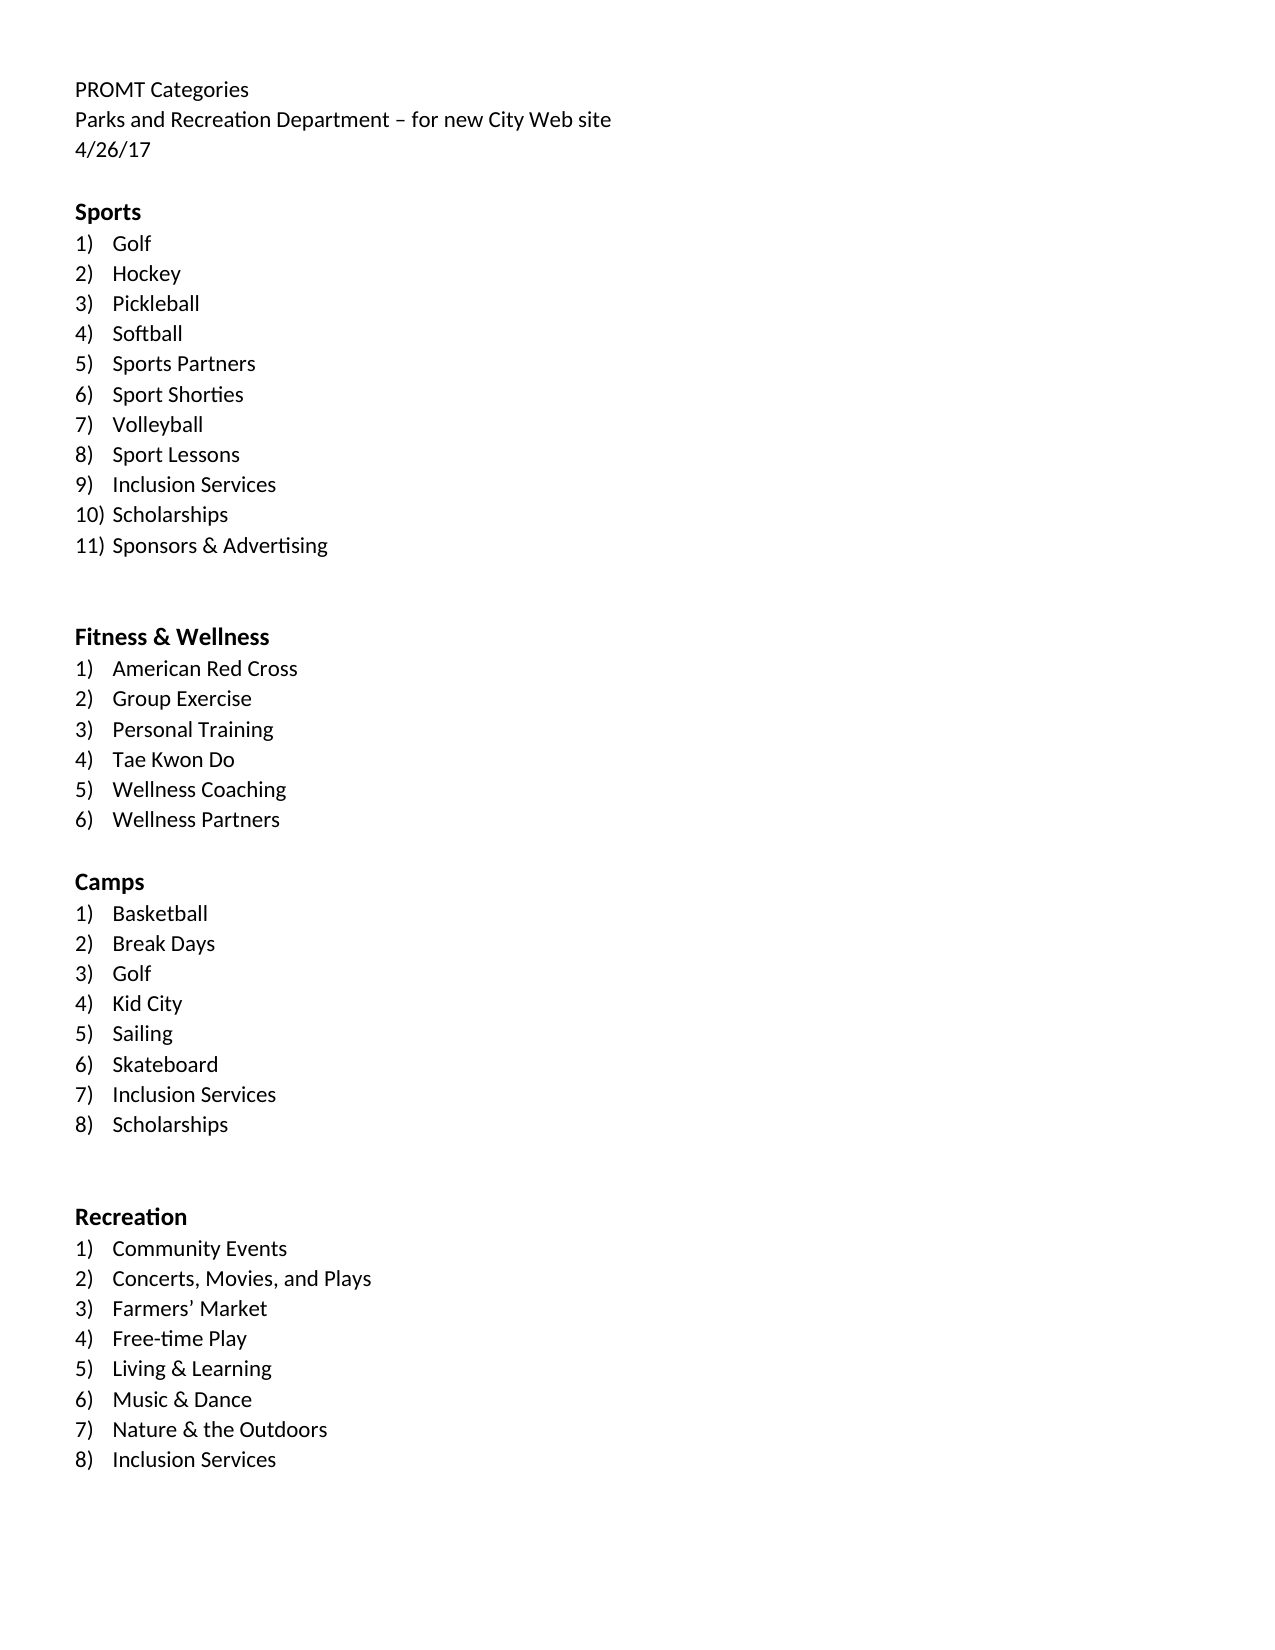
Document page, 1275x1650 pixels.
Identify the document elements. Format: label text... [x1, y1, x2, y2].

list Group Exercise [75, 684, 1200, 713]
list Community Events [75, 1234, 1200, 1262]
list Personal Training [75, 715, 1200, 743]
list Sports Partners [75, 349, 1200, 378]
list Living & Learning [75, 1354, 1200, 1383]
list Hockey [75, 259, 1200, 287]
list Kid City [75, 989, 1200, 1017]
list Scholarships [75, 501, 1200, 529]
list Wellness Partners [75, 805, 1200, 833]
list Inclusion Services [75, 1445, 1200, 1473]
list Break Days [75, 929, 1200, 957]
list Sport Shorties [75, 380, 1200, 408]
list Skateboard [75, 1050, 1200, 1078]
list Wellness Coaching [75, 775, 1200, 803]
list Basketball [75, 899, 1200, 927]
list Volleyball [75, 410, 1200, 438]
list Concerts, Movies, and Plays [75, 1264, 1200, 1292]
list Softball [75, 319, 1200, 347]
list Golf [75, 959, 1200, 987]
list Nature & the Outdoors [75, 1415, 1200, 1443]
text Parks and Recreation Department – for new City Web site [75, 105, 1200, 133]
list Pickleball [75, 289, 1200, 317]
list American Red Cross [75, 654, 1200, 682]
list Inclusion Services [75, 470, 1200, 498]
text Sports [75, 196, 1200, 226]
list Golf [75, 229, 1200, 257]
list Inclusion Services [75, 1080, 1200, 1108]
list Tae Kwon Do [75, 745, 1200, 773]
text 4/26/17 [75, 135, 1200, 163]
text Recreation [75, 1201, 1200, 1231]
text PROMT Categories [75, 75, 1200, 103]
list Scholarships [75, 1110, 1200, 1138]
list Free-time Play [75, 1324, 1200, 1352]
list Sport Lessons [75, 440, 1200, 468]
list Farmers’ Market [75, 1294, 1200, 1322]
list Music & Dance [75, 1385, 1200, 1413]
text Fitness & Wellness [75, 621, 1200, 652]
text Camps [75, 866, 1200, 896]
list Sponsors & Advertising [75, 531, 1200, 559]
list Sailing [75, 1019, 1200, 1048]
